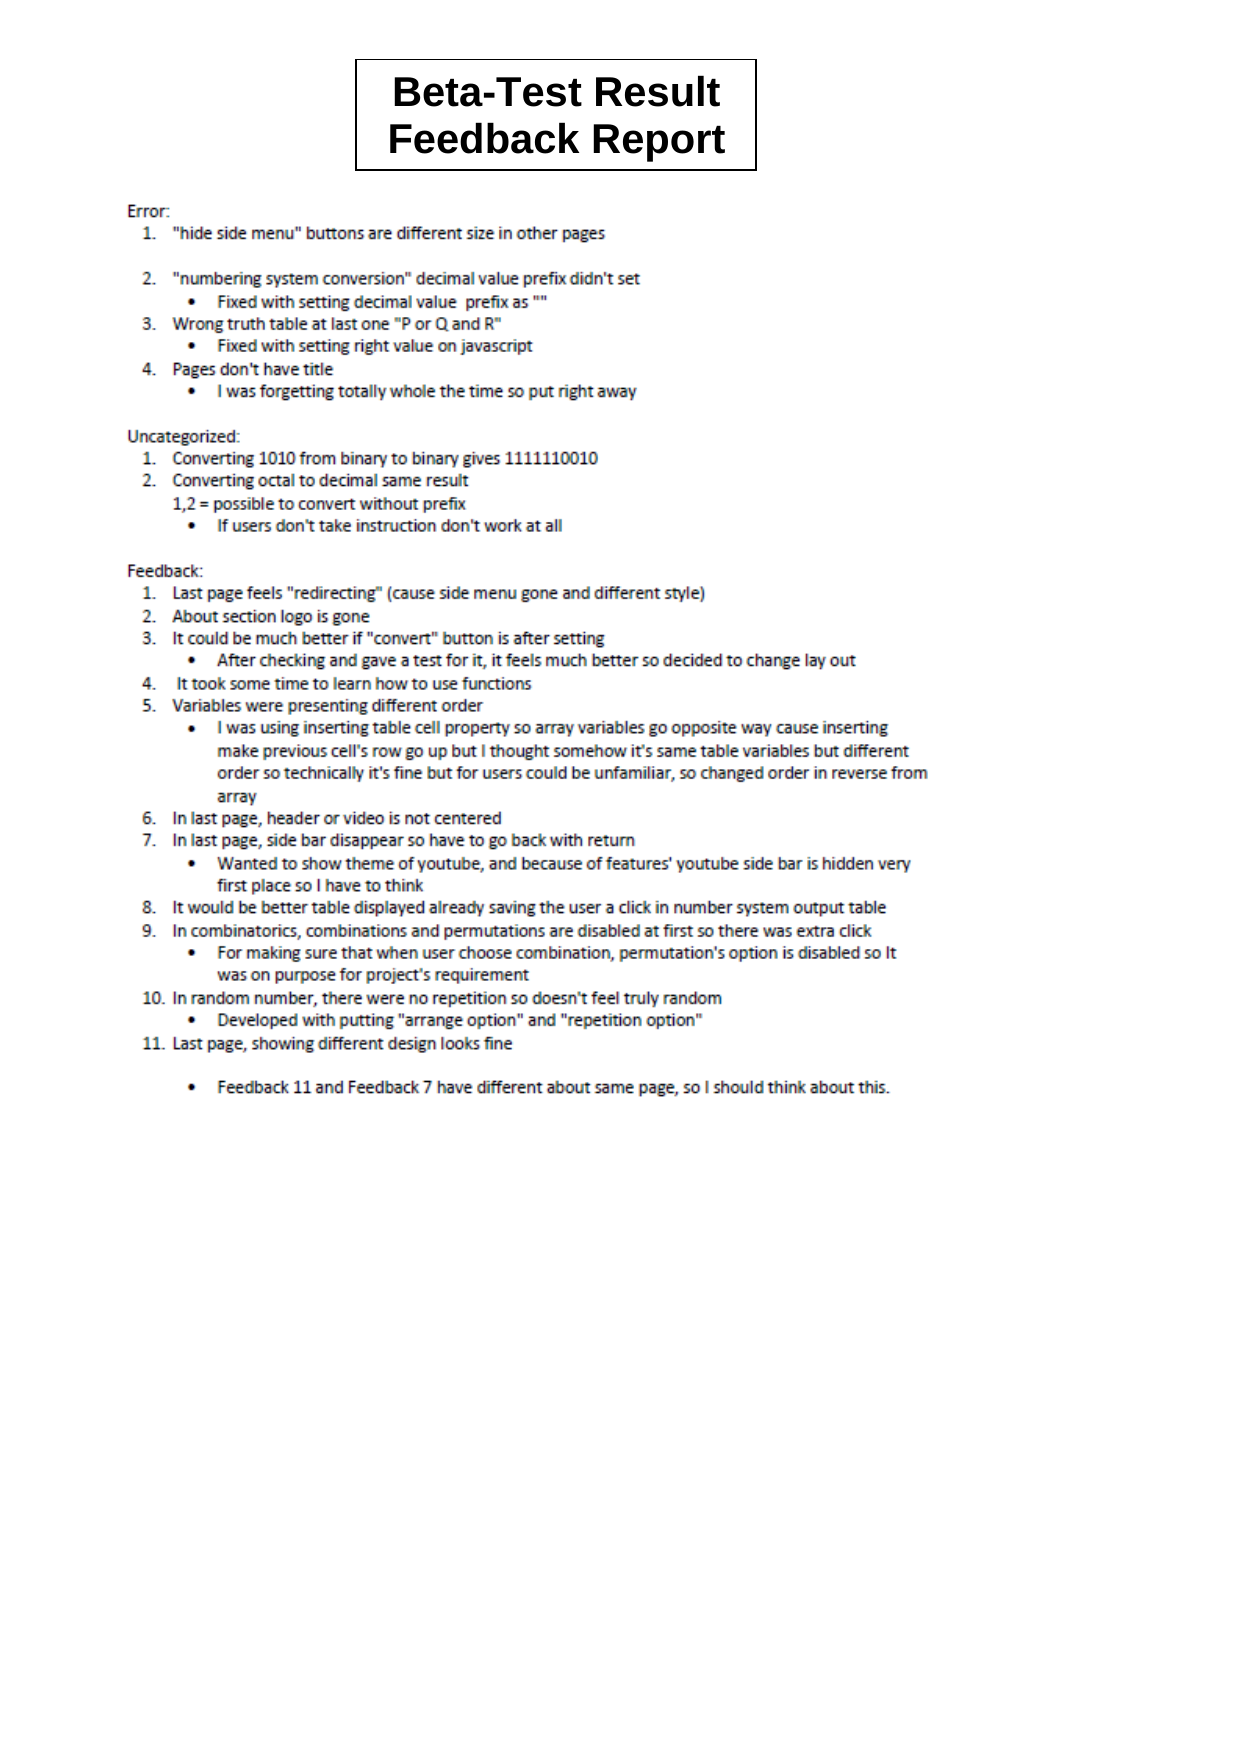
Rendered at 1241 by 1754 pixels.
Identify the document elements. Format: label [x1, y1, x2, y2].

picture [118, 194, 953, 1142]
